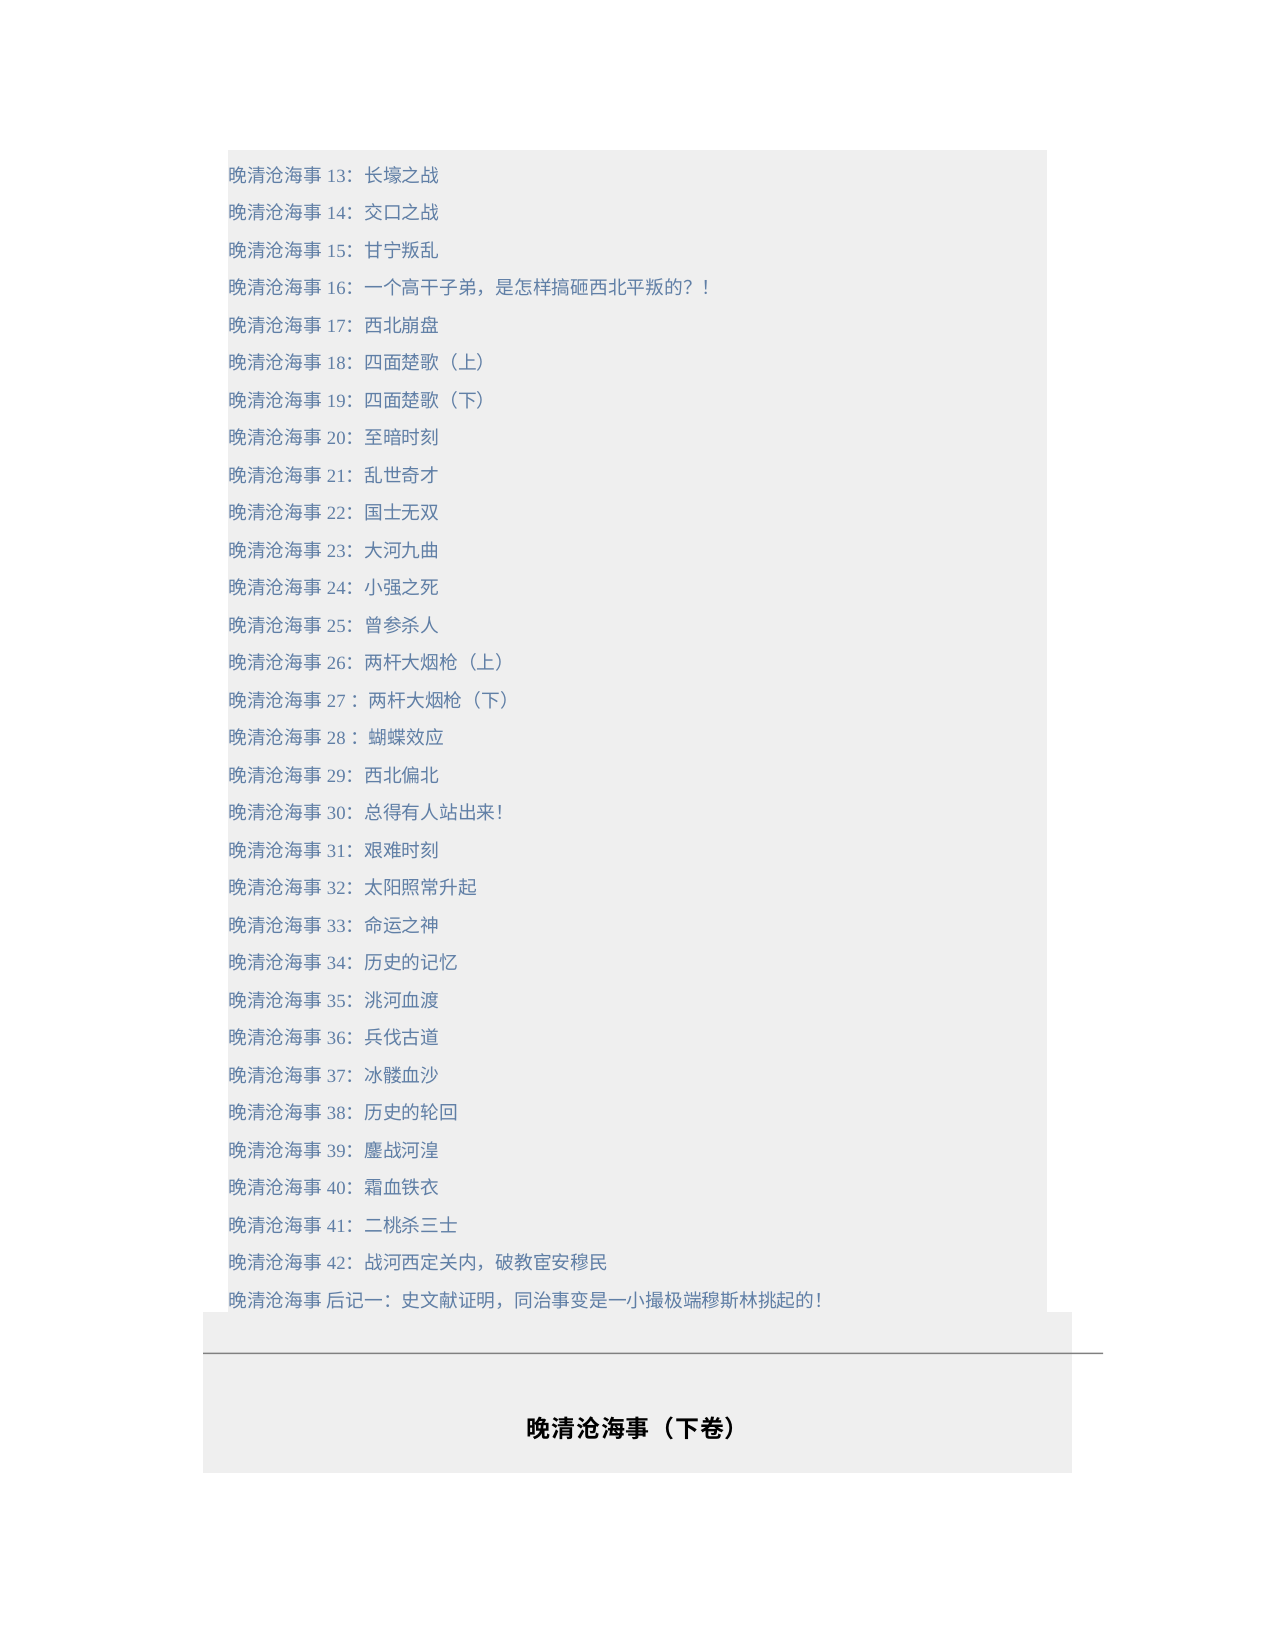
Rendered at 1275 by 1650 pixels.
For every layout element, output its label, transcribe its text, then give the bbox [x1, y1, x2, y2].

text 晚清沧海事 41：二桃杀三士 [228, 1200, 1047, 1237]
text 晚清沧海事 27 ：两杆大烟枪（下） [228, 675, 1047, 712]
text 晚清沧海事 16：一个高干子弟，是怎样搞砸西北平叛的？！ [228, 262, 1047, 300]
text 晚清沧海事 32：太阳照常升起 [228, 862, 1047, 900]
text 晚清沧海事 36：兵伐古道 [228, 1012, 1047, 1050]
text 晚清沧海事 后记一：史文献证明，同治事变是一小撮极端穆斯林挑起的！ [228, 1275, 1047, 1312]
text 晚清沧海事 25：曾参杀人 [228, 600, 1047, 637]
text 晚清沧海事 29：西北偏北 [228, 750, 1047, 787]
text 晚清沧海事 39：鏖战河湟 [228, 1125, 1047, 1162]
text 晚清沧海事 17：西北崩盘 [228, 300, 1047, 337]
text 晚清沧海事 42：战河西定关内，破教宦安穆民 [228, 1237, 1047, 1275]
text 晚清沧海事 18：四面楚歌（上） [228, 337, 1047, 375]
text 晚清沧海事 26：两杆大烟枪（上） [228, 637, 1047, 675]
text 晚清沧海事 38：历史的轮回 [228, 1087, 1047, 1125]
text 晚清沧海事（下卷） [203, 1410, 1072, 1445]
text 晚清沧海事 24：小强之死 [228, 562, 1047, 600]
text 晚清沧海事 37：冰髅血沙 [228, 1050, 1047, 1087]
text 晚清沧海事 28 ：蝴蝶效应 [228, 712, 1047, 750]
text 晚清沧海事 13：长壕之战 [228, 150, 1047, 187]
text 晚清沧海事 22：国士无双 [228, 487, 1047, 525]
text 晚清沧海事 15：甘宁叛乱 [228, 225, 1047, 262]
text 晚清沧海事 31：艰难时刻 [228, 825, 1047, 862]
text 晚清沧海事 34：历史的记忆 [228, 937, 1047, 975]
text 晚清沧海事 35：洮河血渡 [228, 975, 1047, 1012]
text 晚清沧海事 40：霜血铁衣 [228, 1162, 1047, 1200]
text 晚清沧海事 20：至暗时刻 [228, 412, 1047, 450]
text 晚清沧海事 23：大河九曲 [228, 525, 1047, 562]
text 晚清沧海事 19：四面楚歌（下） [228, 375, 1047, 412]
text 晚清沧海事 14：交口之战 [228, 187, 1047, 225]
text 晚清沧海事 30：总得有人站出来！ [228, 787, 1047, 825]
text 晚清沧海事 33：命运之神 [228, 900, 1047, 937]
text 晚清沧海事 21：乱世奇才 [228, 450, 1047, 487]
